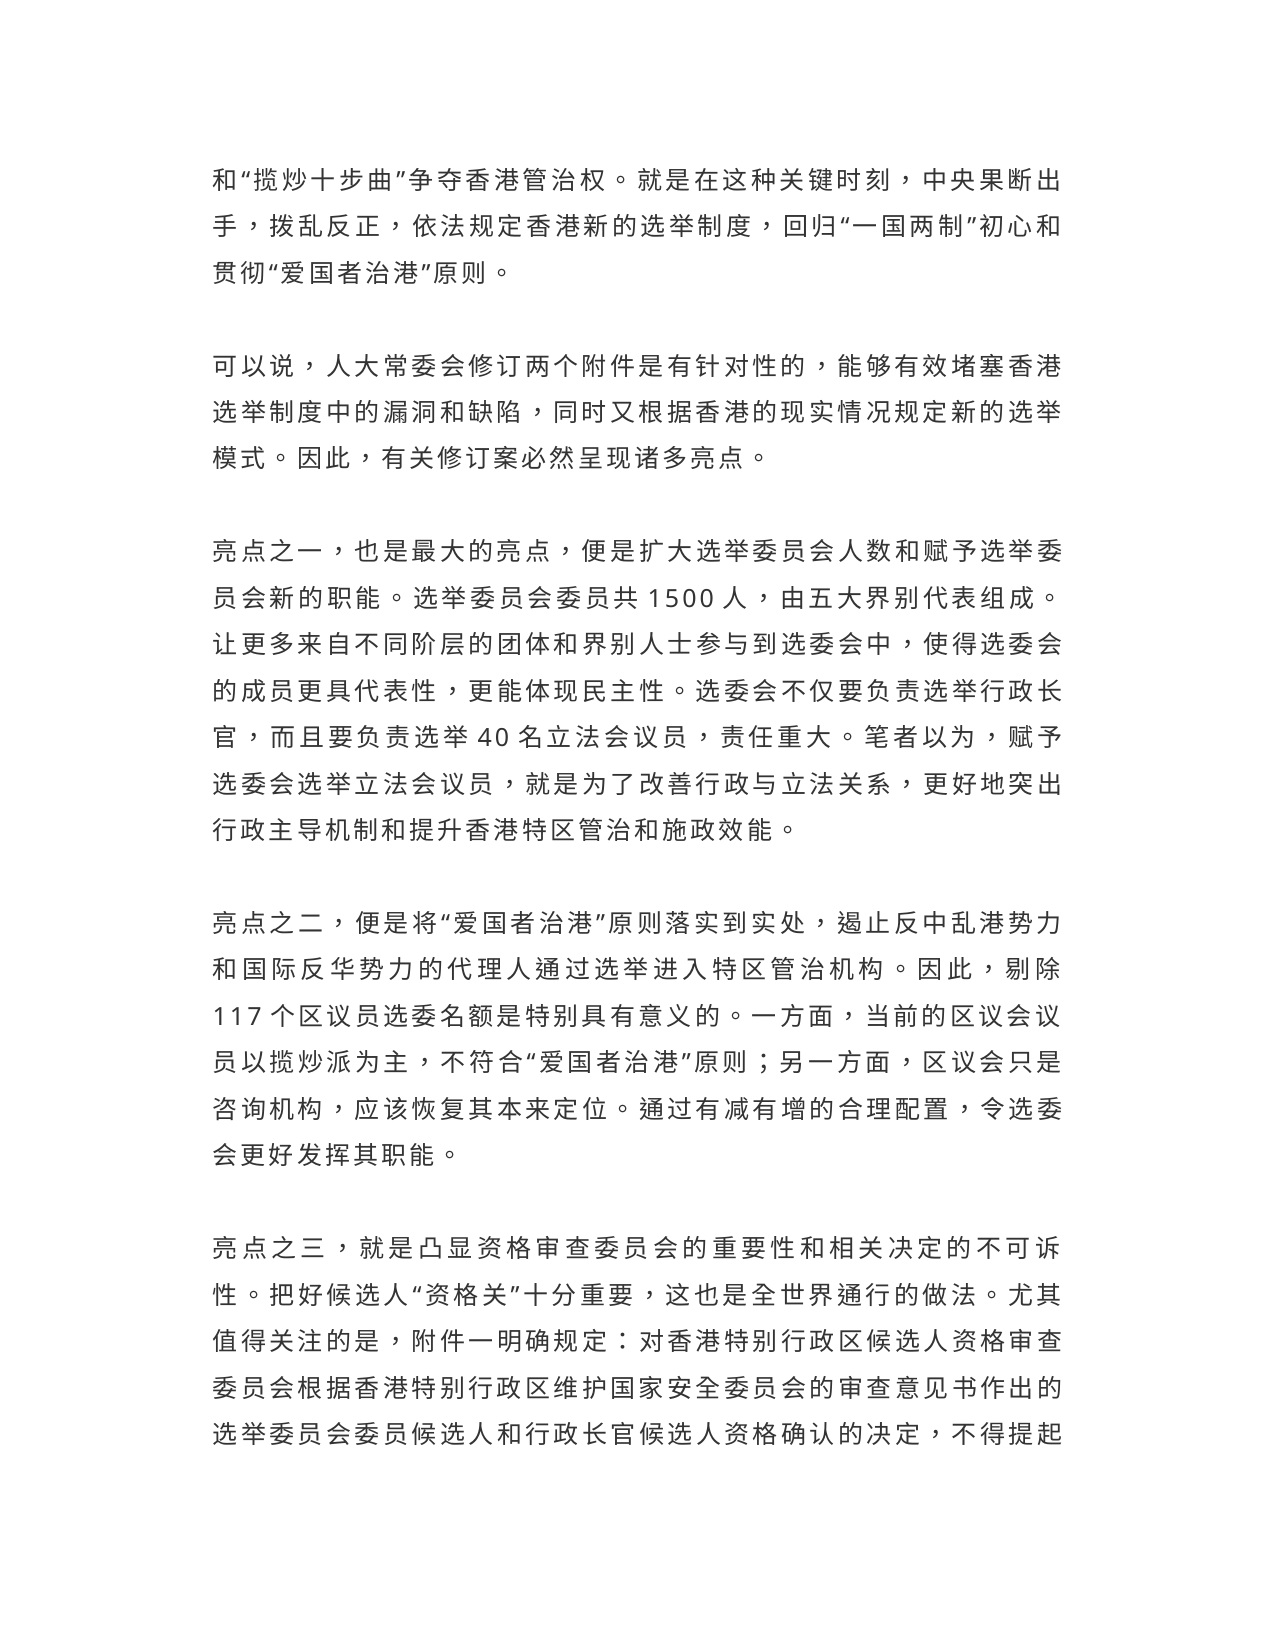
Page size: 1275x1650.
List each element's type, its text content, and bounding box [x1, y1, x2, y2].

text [212, 1218, 1062, 1451]
text 亮点之一，也是最大的亮点，便是扩大选举委员会人数和赋予选举委员会新的职能。选举委员会委员共1500人，由五大界别代表组成。让更多来自不同阶层的团体和界别人士参与到选委会中，使得选委会的成员更具代表性，更能体现民主性。选委会不仅要负责选举行政长官，而且要负责选举40名立法会议员，责任重大。笔者以为，赋予选委会选举立法会议员，就是为了改善行政与立法关系，更好地突出行政主导机制和提升香港特区管治和施政效能。 [212, 522, 1062, 847]
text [212, 150, 1062, 289]
text 亮点之二，便是将“爱国者治港”原则落实到实处，遏止反中乱港势力和国际反华势力的代理人通过选举进入特区管治机构。因此，剔除117个区议员选委名额是特别具有意义的。一方面，当前的区议会议员以揽炒派为主，不符合“爱国者治港”原则；另一方面，区议会只是咨询机构，应该恢复其本来定位。通过有减有增的合理配置，令选委会更好发挥其职能。 [212, 893, 1062, 1172]
text 可以说，人大常委会修订两个附件是有针对性的，能够有效堵塞香港选举制度中的漏洞和缺陷，同时又根据香港的现实情况规定新的选举模式。因此，有关修订案必然呈现诸多亮点。 [212, 336, 1062, 475]
